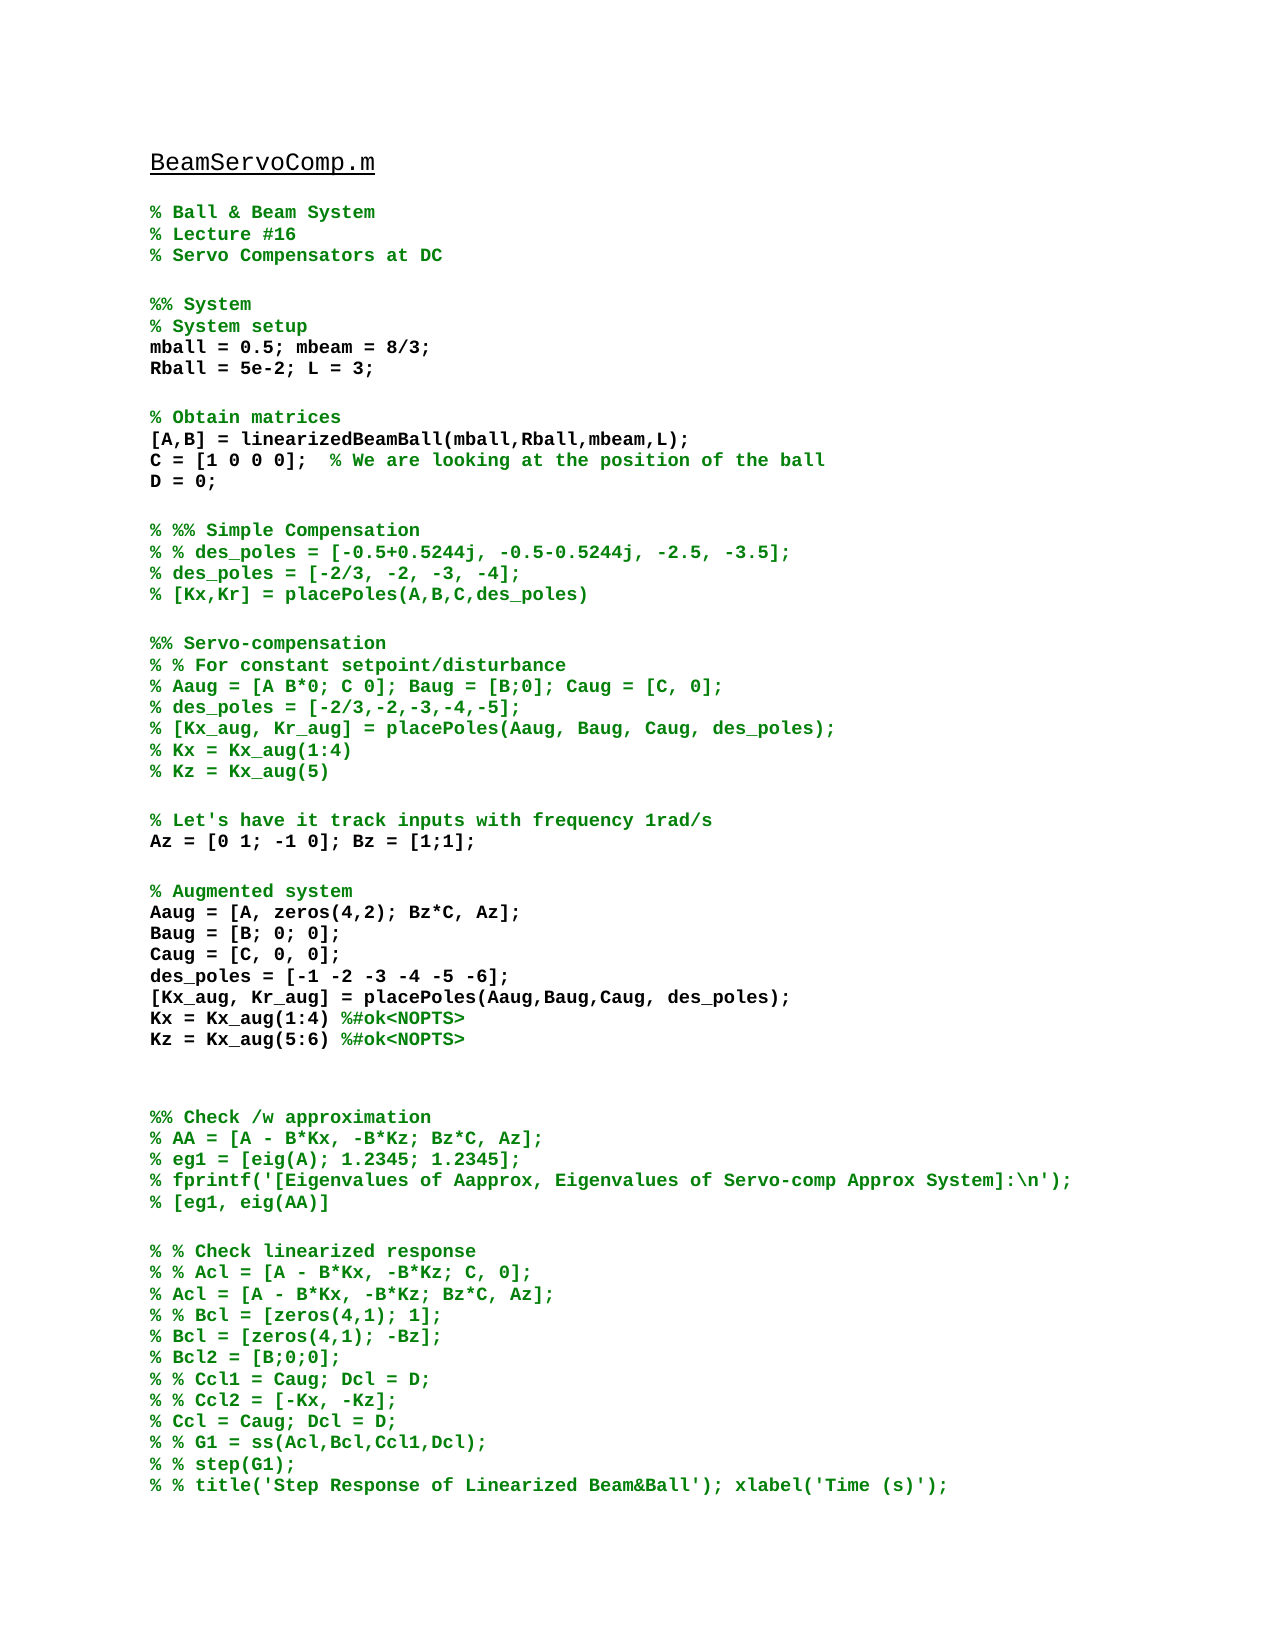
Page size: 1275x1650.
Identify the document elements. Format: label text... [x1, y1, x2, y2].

text % % title('Step Response of Linearized Beam&Ball'); xlabel('Time (s)'); [150, 1476, 1125, 1497]
text % Bcl = [zeros(4,1); -Bz]; [150, 1327, 1125, 1348]
text Az = [0 1; -1 0]; Bz = [1;1]; [150, 832, 1125, 853]
text %% Check /w approximation [150, 1107, 1125, 1129]
text % eg1 = [eig(A); 1.2345; 1.2345]; [150, 1150, 1125, 1171]
text % % G1 = ss(Acl,Bcl,Ccl1,Dcl); [150, 1433, 1125, 1454]
text Kz = Kx_aug(5:6) %#ok<NOPTS> [150, 1030, 1125, 1051]
text % Bcl2 = [B;0;0]; [150, 1348, 1125, 1369]
text % % Ccl1 = Caug; Dcl = D; [150, 1369, 1125, 1391]
text % Ball & Beam System [150, 203, 1125, 224]
text % Lecture #16 [150, 224, 1125, 246]
text % des_poles = [-2/3,-2,-3,-4,-5]; [150, 698, 1125, 719]
text % % For constant setpoint/disturbance [150, 655, 1125, 677]
text % fprintf('[Eigenvalues of Aapprox, Eigenvalues of Servo-comp Approx System]:\n'); [150, 1171, 1125, 1192]
text % %% Simple Compensation [150, 521, 1125, 542]
text Caug = [C, 0, 0]; [150, 945, 1125, 966]
text % % Bcl = [zeros(4,1); 1]; [150, 1306, 1125, 1327]
text % % Ccl2 = [-Kx, -Kz]; [150, 1391, 1125, 1412]
text [Kx_aug, Kr_aug] = placePoles(Aaug,Baug,Caug, des_poles); [150, 988, 1125, 1009]
text % Augmented system [150, 881, 1125, 903]
text % Kz = Kx_aug(5) [150, 762, 1125, 783]
text % % Acl = [A - B*Kx, -B*Kz; C, 0]; [150, 1263, 1125, 1284]
text %% System [150, 295, 1125, 316]
text Kx = Kx_aug(1:4) %#ok<NOPTS> [150, 1009, 1125, 1030]
text % [Kx_aug, Kr_aug] = placePoles(Aaug, Baug, Caug, des_poles); [150, 719, 1125, 740]
text % System setup [150, 316, 1125, 338]
text % Ccl = Caug; Dcl = D; [150, 1412, 1125, 1433]
text % % Check linearized response [150, 1242, 1125, 1263]
text des_poles = [-1 -2 -3 -4 -5 -6]; [150, 966, 1125, 988]
text % Kx = Kx_aug(1:4) [150, 740, 1125, 762]
text % % step(G1); [150, 1454, 1125, 1476]
text Rball = 5e-2; L = 3; [150, 359, 1125, 380]
text % Acl = [A - B*Kx, -B*Kz; Bz*C, Az]; [150, 1284, 1125, 1306]
text % AA = [A - B*Kx, -B*Kz; Bz*C, Az]; [150, 1129, 1125, 1150]
text %% Servo-compensation [150, 634, 1125, 655]
text D = 0; [150, 472, 1125, 493]
text % Let's have it track inputs with frequency 1rad/s [150, 811, 1125, 832]
text [A,B] = linearizedBeamBall(mball,Rball,mbeam,L); [150, 429, 1125, 451]
text C = [1 0 0 0]; % We are looking at the position of the ball [150, 451, 1125, 472]
text % des_poles = [-2/3, -2, -3, -4]; [150, 564, 1125, 585]
text BeamServoComp.m [150, 150, 1125, 178]
text % Obtain matrices [150, 408, 1125, 429]
text Baug = [B; 0; 0]; [150, 924, 1125, 945]
text Aaug = [A, zeros(4,2); Bz*C, Az]; [150, 903, 1125, 924]
text % Servo Compensators at DC [150, 246, 1125, 267]
text % % des_poles = [-0.5+0.5244j, -0.5-0.5244j, -2.5, -3.5]; [150, 542, 1125, 564]
text % [eg1, eig(AA)] [150, 1192, 1125, 1214]
text % [Kx,Kr] = placePoles(A,B,C,des_poles) [150, 585, 1125, 606]
text % Aaug = [A B*0; C 0]; Baug = [B;0]; Caug = [C, 0]; [150, 677, 1125, 698]
text mball = 0.5; mbeam = 8/3; [150, 338, 1125, 359]
